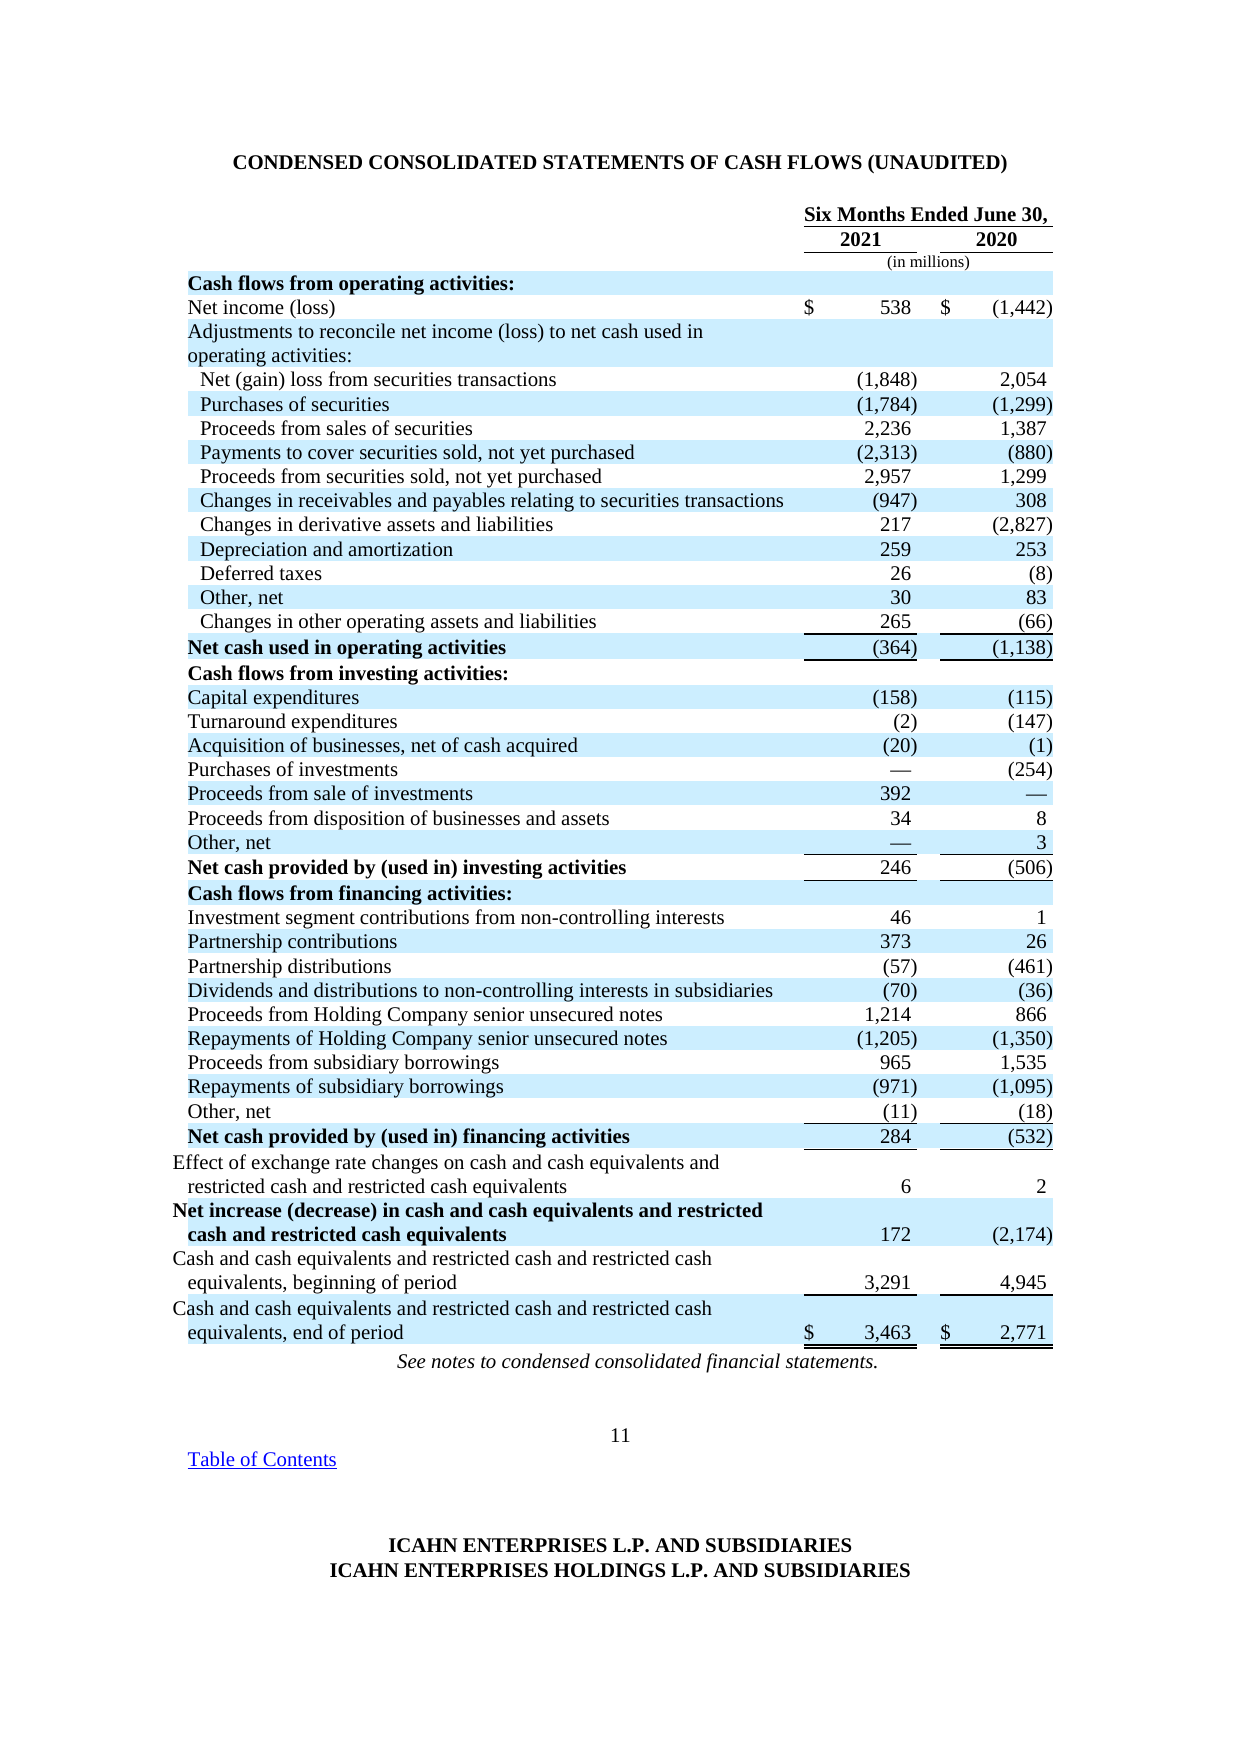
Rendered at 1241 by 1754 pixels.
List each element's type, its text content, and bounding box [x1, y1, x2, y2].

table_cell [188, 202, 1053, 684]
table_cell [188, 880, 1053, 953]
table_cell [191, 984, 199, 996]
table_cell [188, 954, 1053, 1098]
text See notes to condensed consolidated financial statements. [187, 1349, 1053, 1373]
text ICAHN ENTERPRISES HOLDINGS L.P. AND SUBSIDIARIES [187, 1557, 1053, 1582]
text CONDENSED CONSOLIDATED STATEMENTS OF CASH FLOWS (UNAUDITED) [187, 150, 1053, 174]
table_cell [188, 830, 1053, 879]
text Table of Contents [187, 1447, 1053, 1471]
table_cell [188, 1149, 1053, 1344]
text ICAHN ENTERPRISES L.P. AND SUBSIDIARIES [187, 1533, 1053, 1557]
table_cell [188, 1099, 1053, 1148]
text 11 [187, 1423, 1053, 1447]
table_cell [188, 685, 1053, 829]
